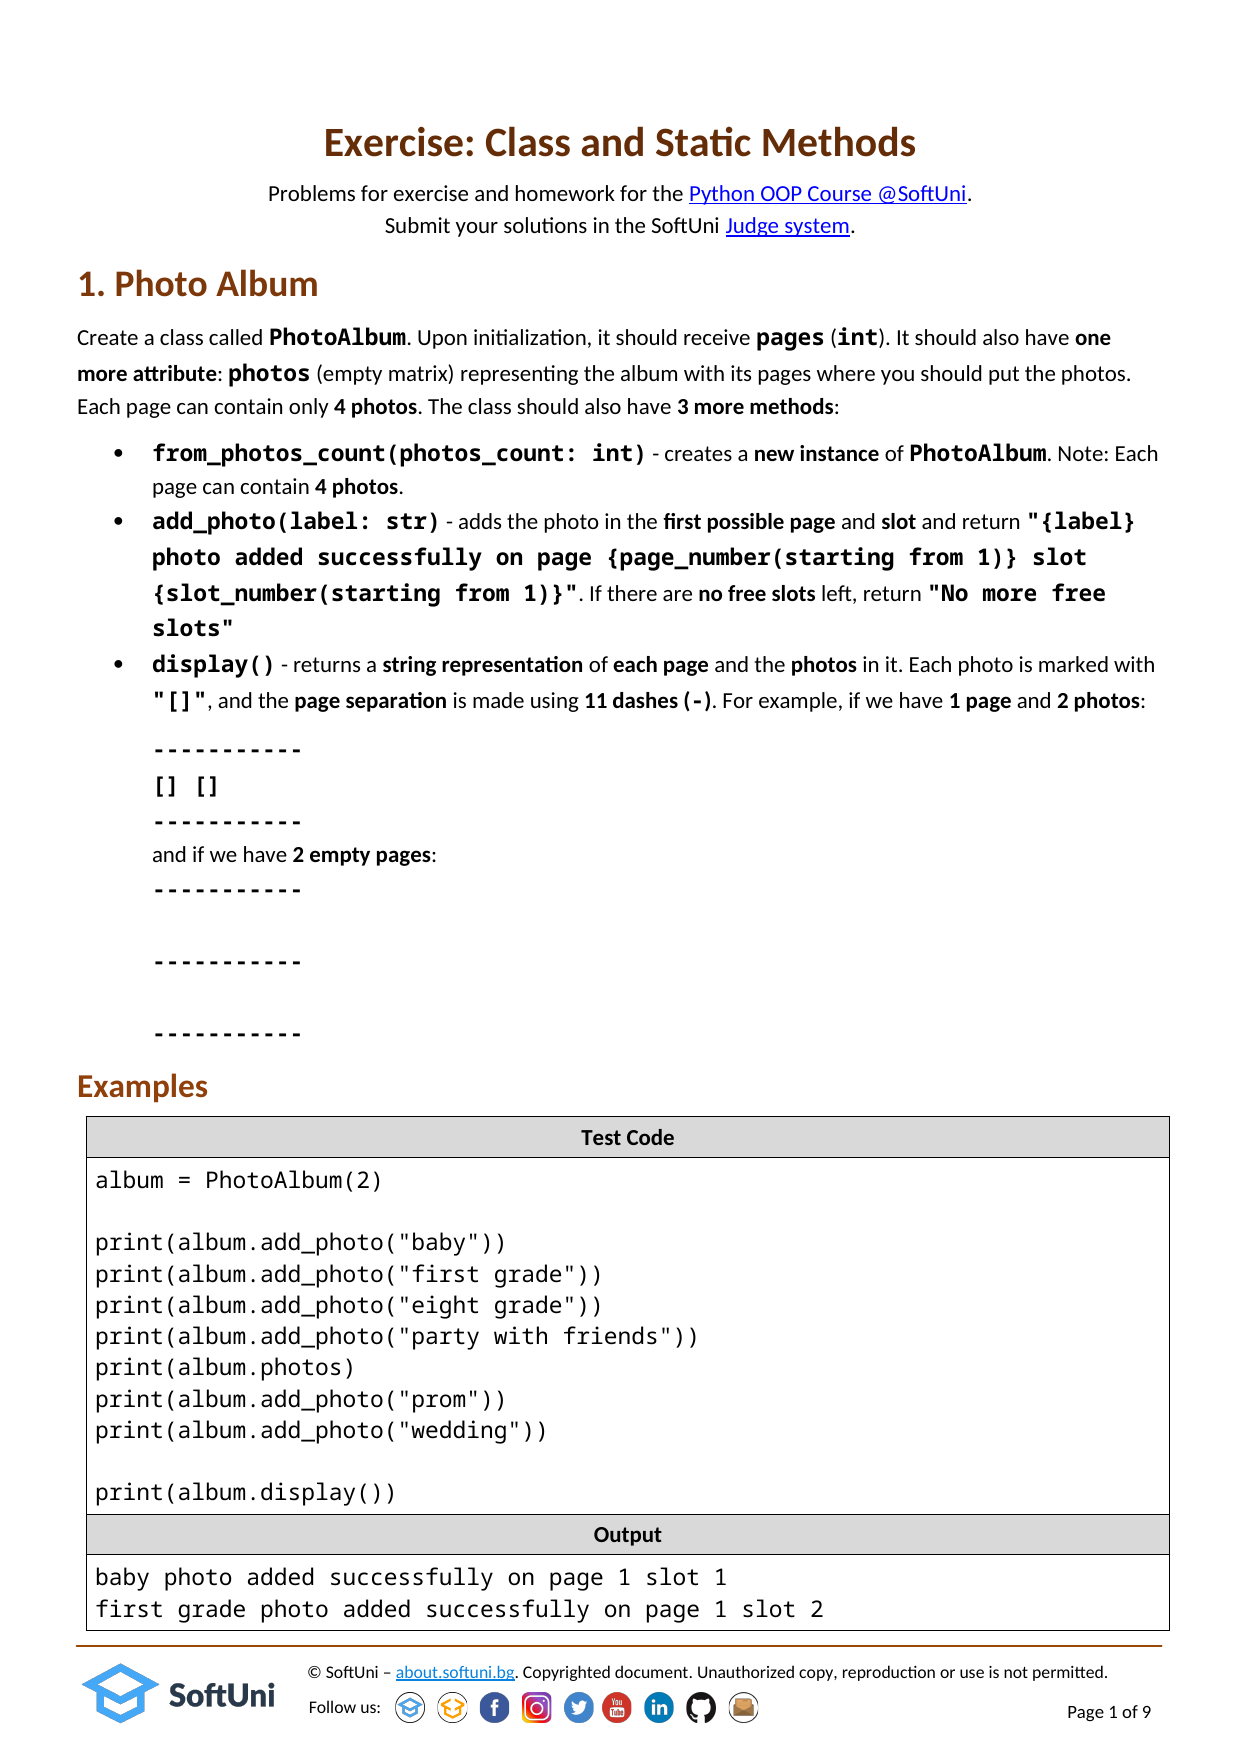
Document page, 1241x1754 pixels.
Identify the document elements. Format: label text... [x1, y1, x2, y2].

picture [479, 1692, 510, 1723]
table_cell Output [87, 1515, 1169, 1554]
picture [564, 1692, 594, 1723]
picture [728, 1692, 759, 1723]
list from_photos_count(photos_count: int) - creates a new instance of PhotoAlbum. Note: Each page can contain 4 photos. [114, 437, 1163, 500]
text Problems for exercise and homework for the Python OOP Course @SoftUni. [77, 179, 1163, 207]
table_header Test Code [87, 1117, 1169, 1157]
picture [602, 1692, 632, 1723]
picture [644, 1714, 653, 1723]
picture [395, 1692, 425, 1723]
picture [644, 1692, 653, 1701]
text ----------- [] [] ----------- and if we have 2 empty pages: ----------- ----------- ----------- [152, 733, 1163, 1048]
list add_photo(label: str) - adds the photo in the first possible page and slot and return "{label} photo added successfully on page {page_number(starting from 1)} slot {slot_number(starting from 1)}". If there are no free slots left, return "No more free slots" [114, 504, 1163, 644]
picture [522, 1692, 552, 1723]
table_cell album = PhotoAlbum(2) print(album.add_photo("baby")) print(album.add_photo("first grade")) print(album.add_photo("eight grade")) print(album.add_photo("party with friends")) print(album.photos) print(album.add_photo("prom")) print(album.add_photo("wedding")) print(album.display()) [87, 1158, 1169, 1513]
picture [665, 1714, 674, 1723]
text Create a class called PhotoAlbum. Upon initialization, it should receive pages (int). It should also have one more attribute: photos (empty matrix) representing the album with its pages where you should put the photos. Each page can contain only 4 photos. The class should also have 3 more methods: [77, 321, 1163, 420]
subtitle Exercise: Class and Static Methods [77, 116, 1163, 167]
subtitle Photo Album [77, 260, 1163, 306]
list display() - returns a string representation of each page and the photos in it. Each photo is marked with "[]", and the page separation is made using 11 dashes (-). For example, if we have 1 page and 2 photos: [114, 648, 1163, 716]
picture [665, 1692, 674, 1701]
picture [437, 1692, 468, 1723]
picture [75, 1658, 281, 1729]
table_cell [87, 1555, 1169, 1630]
picture [658, 1705, 667, 1714]
subtitle Examples [77, 1065, 1163, 1106]
picture [686, 1692, 716, 1723]
text Submit your solutions in the SoftUni Judge system. [77, 211, 1163, 239]
